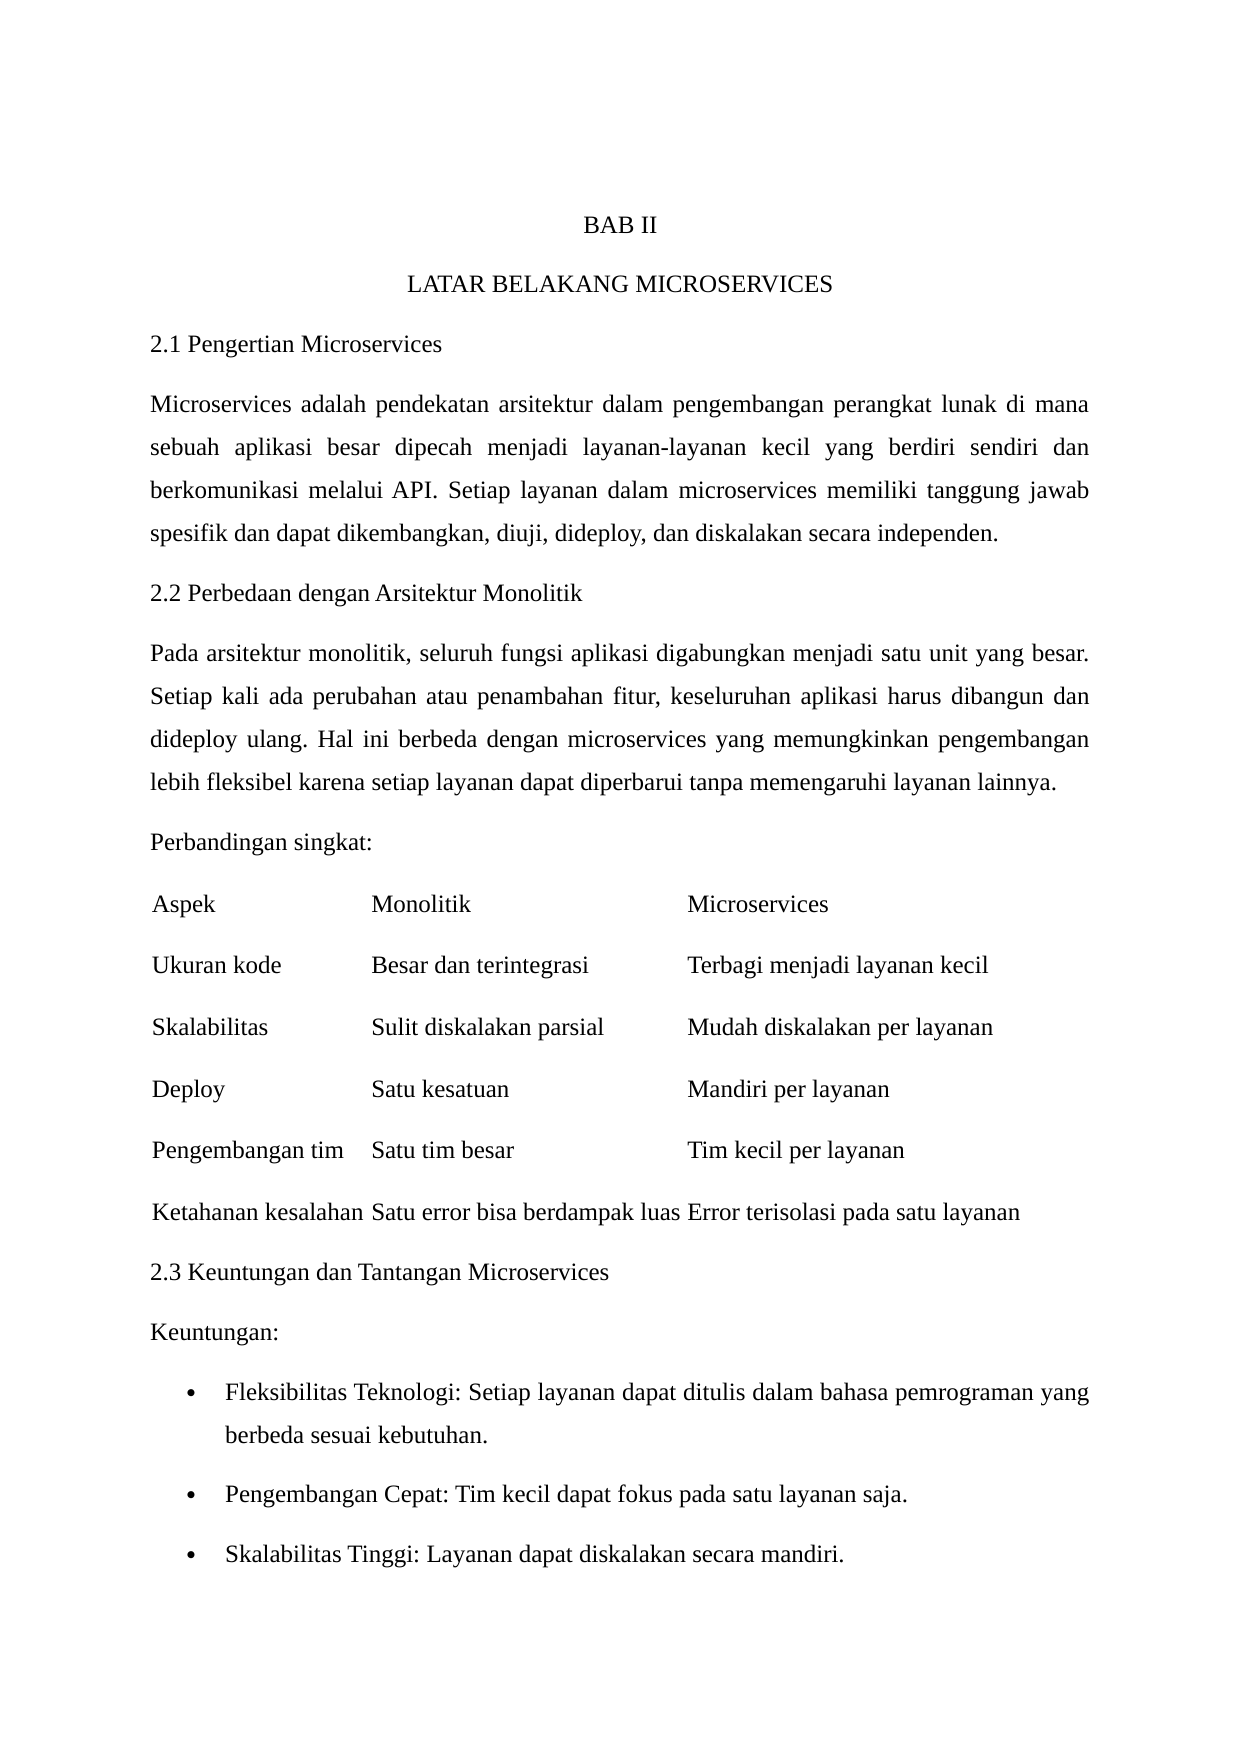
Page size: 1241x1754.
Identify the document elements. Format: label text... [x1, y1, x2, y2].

table_cell Mandiri per layanan [685, 1072, 1027, 1134]
table_cell Besar dan terintegrasi [370, 949, 685, 1010]
table_cell Terbagi menjadi layanan kecil [685, 949, 1027, 1010]
table_cell Skalabilitas [150, 1010, 369, 1072]
table_cell Ukuran kode [150, 949, 369, 1010]
table_header Aspek [150, 887, 369, 949]
table_cell Satu kesatuan [370, 1072, 685, 1134]
table_cell Error terisolasi pada satu layanan [685, 1195, 1027, 1257]
table_header Microservices [685, 887, 1027, 949]
text Keuntungan: [150, 1317, 1090, 1346]
text Pada arsitektur monolitik, seluruh fungsi aplikasi digabungkan menjadi satu unit yang besar. Setiap kali ada perubahan atau penambahan fitur, keseluruhan aplikasi harus dibangun dan dideploy ulang. Hal ini berbeda dengan microservices yang memungkinkan pengembangan lebih fleksibel karena setiap layanan dapat diperbarui tanpa memengaruhi layanan lainnya. [150, 638, 1090, 796]
text 2.3 Keuntungan dan Tantangan Microservices [150, 1257, 1090, 1286]
table_cell Satu tim besar [370, 1134, 685, 1195]
list Skalabilitas Tinggi: Layanan dapat diskalakan secara mandiri. [187, 1539, 1090, 1568]
table_cell Tim kecil per layanan [685, 1134, 1027, 1195]
list Pengembangan Cepat: Tim kecil dapat fokus pada satu layanan saja. [187, 1479, 1090, 1508]
table_header Monolitik [370, 887, 685, 949]
table_cell Pengembangan tim [150, 1134, 369, 1195]
table_cell Mudah diskalakan per layanan [685, 1010, 1027, 1072]
text 2.1 Pengertian Microservices [150, 329, 1090, 358]
text BAB II [150, 210, 1090, 238]
text 2.2 Perbedaan dengan Arsitektur Monolitik [150, 578, 1090, 607]
text LATAR BELAKANG MICROSERVICES [150, 269, 1090, 298]
text Perbandingan singkat: [150, 827, 1090, 856]
table_cell Satu error bisa berdampak luas [370, 1195, 685, 1257]
table_cell Sulit diskalakan parsial [370, 1010, 685, 1072]
table_cell Ketahanan kesalahan [150, 1195, 369, 1257]
list Fleksibilitas Teknologi: Setiap layanan dapat ditulis dalam bahasa pemrograman yang berbeda sesuai kebutuhan. [187, 1377, 1090, 1448]
text Microservices adalah pendekatan arsitektur dalam pengembangan perangkat lunak di mana sebuah aplikasi besar dipecah menjadi layanan-layanan kecil yang berdiri sendiri dan berkomunikasi melalui API. Setiap layanan dalam microservices memiliki tanggung jawab spesifik dan dapat dikembangkan, diuji, dideploy, dan diskalakan secara independen. [150, 389, 1090, 547]
table_cell Deploy [150, 1072, 369, 1134]
